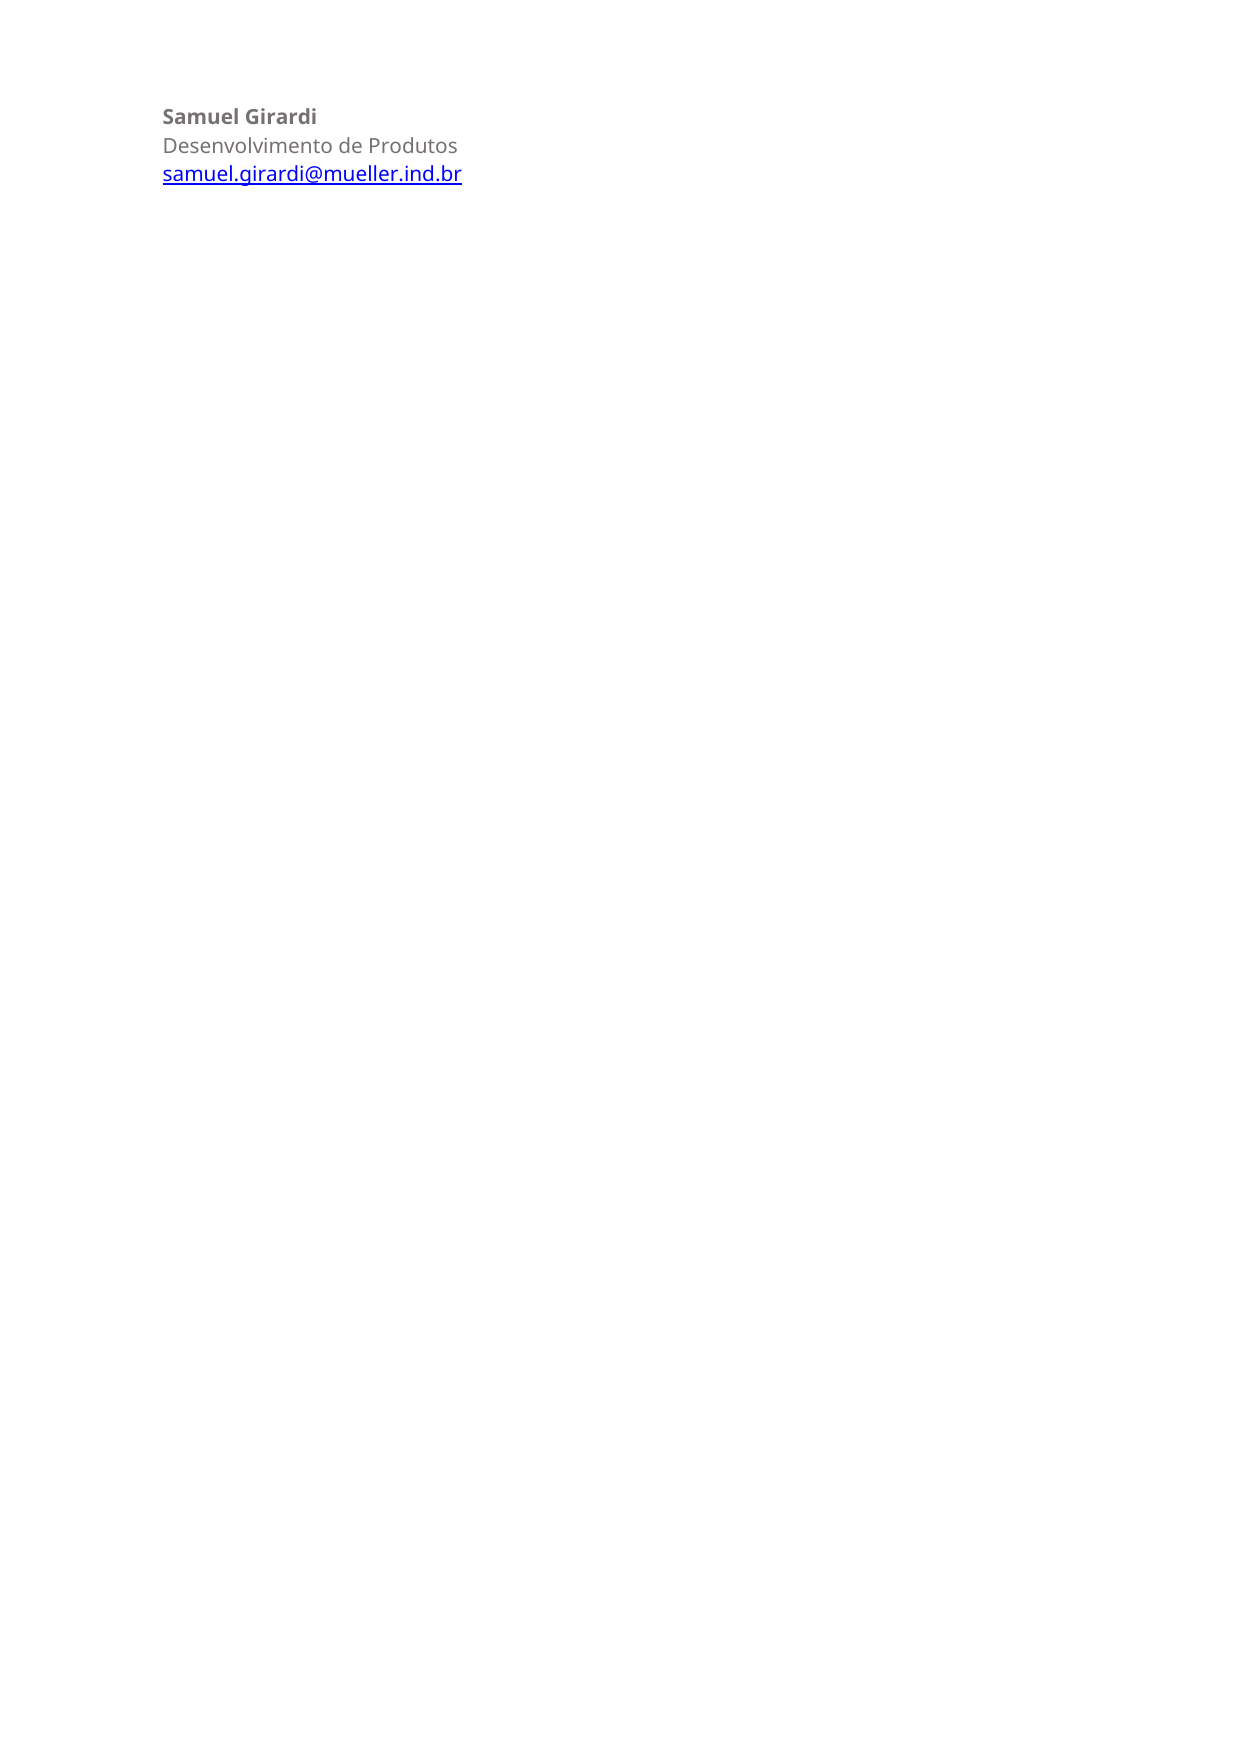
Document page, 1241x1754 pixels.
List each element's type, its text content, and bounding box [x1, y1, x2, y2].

text Samuel Girardi Desenvolvimento de Produtos samuel.girardi@mueller.ind.br [162, 74, 1211, 216]
